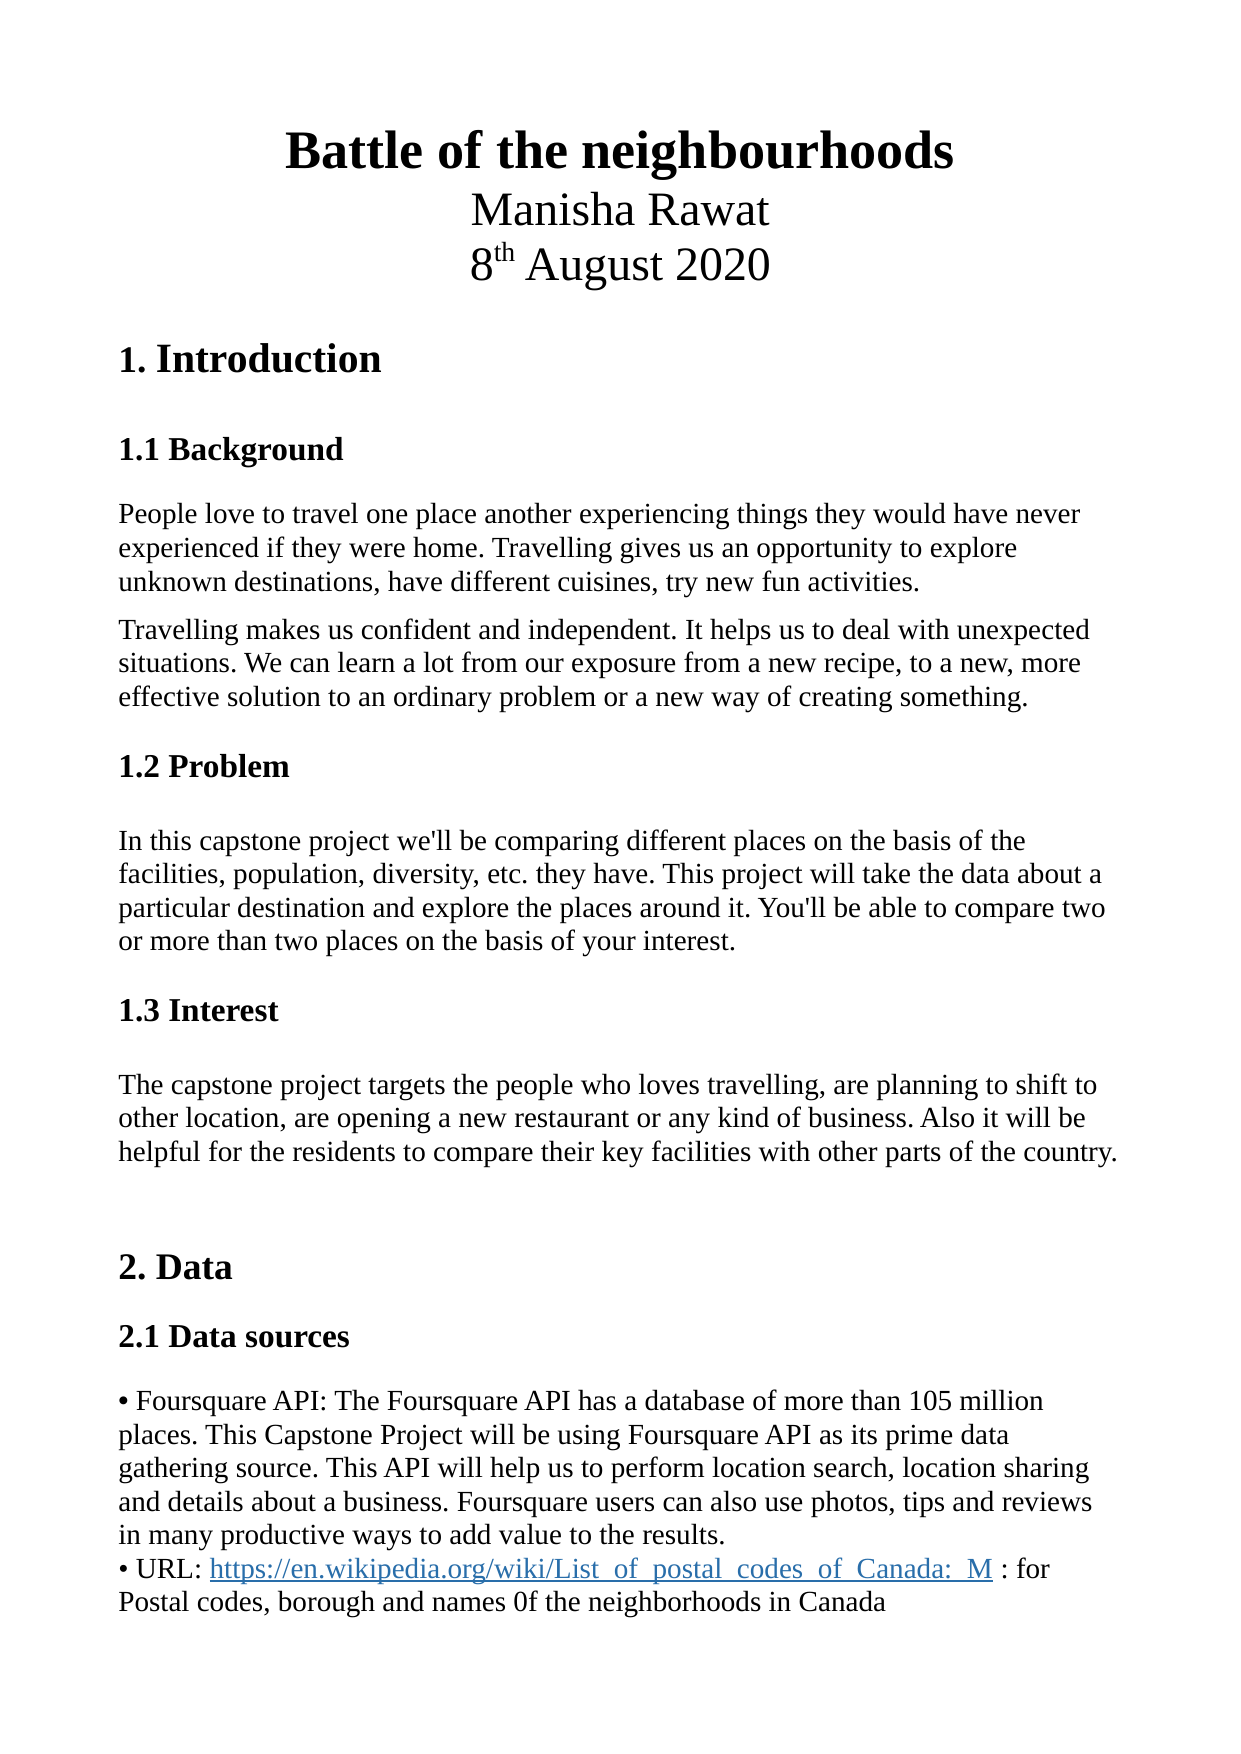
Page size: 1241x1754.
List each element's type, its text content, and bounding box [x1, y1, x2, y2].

text Battle of the neighbourhoods [118, 118, 1122, 180]
text • URL: https://en.wikipedia.org/wiki/List_of_postal_codes_of_Canada:_M : for Postal codes, borough and names 0f the neighborhoods in Canada [118, 1551, 1122, 1618]
text 2.1 Data sources [118, 1316, 1122, 1354]
text 2. Data [118, 1244, 1122, 1287]
text In this capstone project we'll be comparing different places on the basis of the facilities, population, diversity, etc. they have. This project will take the data about a particular destination and explore the places around it. You'll be able to compare two or more than two places on the basis of your interest. [118, 823, 1122, 957]
text 8th August 2020 [118, 236, 1122, 291]
text 1.3 Interest [118, 990, 1122, 1029]
text Manisha Rawat [118, 180, 1122, 236]
text The capstone project targets the people who loves travelling, are planning to shift to other location, are opening a new restaurant or any kind of business. Also it will be helpful for the residents to compare their key facilities with other parts of the country. [118, 1067, 1122, 1168]
text Travelling makes us confident and independent. It helps us to deal with unexpected situations. We can learn a lot from our exposure from a new recipe, to a new, more effective solution to an ordinary problem or a new way of creating something. [118, 612, 1122, 712]
text People love to travel one place another experiencing things they would have never experienced if they were home. Travelling gives us an opportunity to explore unknown destinations, have different cuisines, try new fun activities. [118, 497, 1122, 597]
subtitle 1.2 Problem [118, 746, 1122, 784]
text • Foursquare API: The Foursquare API has a database of more than 105 million places. This Capstone Project will be using Foursquare API as its prime data gathering source. This API will help us to perform location search, location sharing and details about a business. Foursquare users can also use photos, tips and reviews in many productive ways to add value to the results. [118, 1383, 1122, 1551]
text 1.1 Background [118, 429, 1122, 468]
text 1. Introduction [118, 334, 1122, 382]
